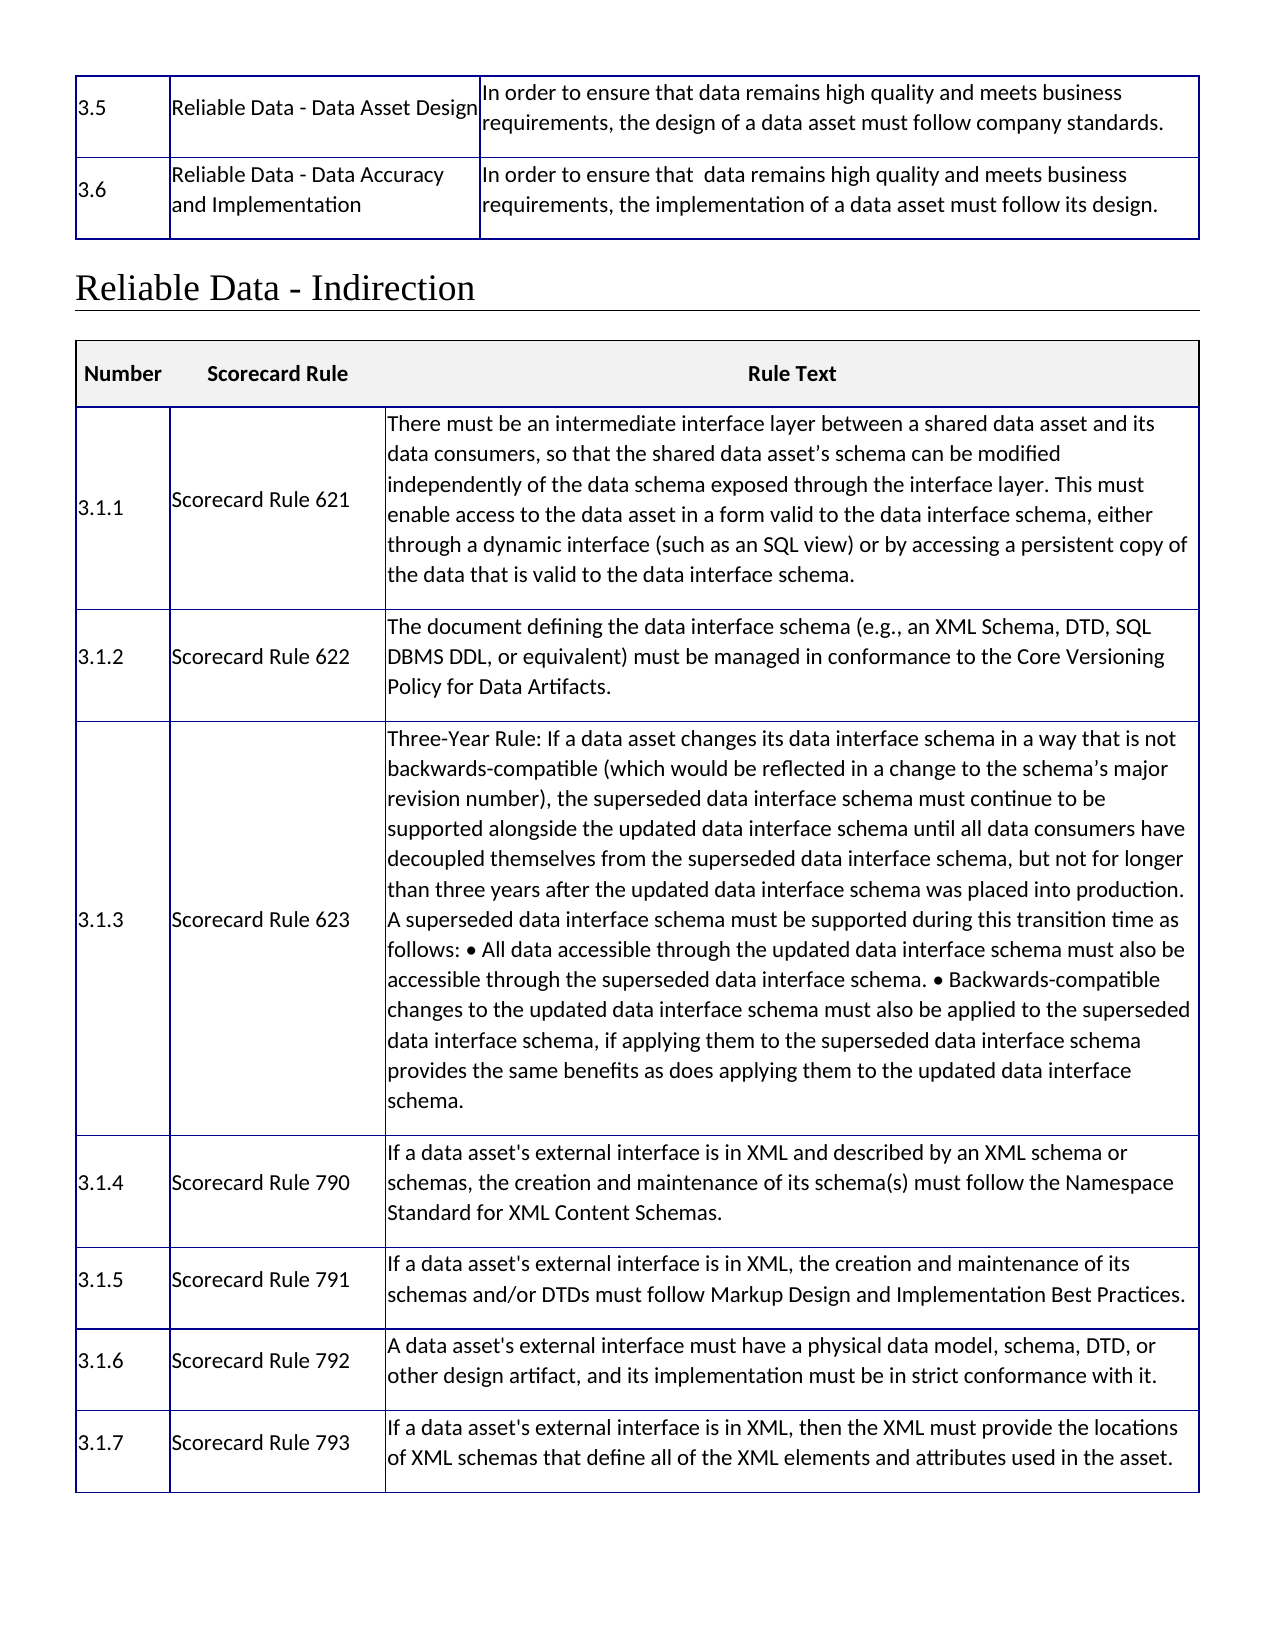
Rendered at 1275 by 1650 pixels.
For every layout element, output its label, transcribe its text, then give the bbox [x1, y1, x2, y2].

table_cell 3.1.5 [77, 1248, 169, 1328]
table_cell There must be an intermediate interface layer between a shared data asset and its data consumers, so that the shared data asset’s schema can be modified independently of the data schema exposed through the interface layer. This must enable access to the data asset in a form valid to the data interface schema, either through a dynamic interface (such as an SQL view) or by accessing a persistent copy of the data that is valid to the data interface schema. [386, 408, 1198, 609]
table_header Rule Text [385, 341, 1198, 406]
table_cell 3.1.2 [77, 610, 169, 721]
table_cell A data asset's external interface must have a physical data model, schema, DTD, or other design artifact, and its implementation must be in strict conformance with it. [386, 1330, 1198, 1410]
table_header Scorecard Rule [170, 341, 385, 406]
table_cell Three-Year Rule: If a data asset changes its data interface schema in a way that is not backwards-compatible (which would be reflected in a change to the schema’s major revision number), the superseded data interface schema must continue to be supported alongside the updated data interface schema until all data consumers have decoupled themselves from the superseded data interface schema, but not for longer than three years after the updated data interface schema was placed into production. A superseded data interface schema must be supported during this transition time as follows: • All data accessible through the updated data interface schema must also be accessible through the superseded data interface schema. • Backwards-compatible changes to the updated data interface schema must also be applied to the superseded data interface schema, if applying them to the superseded data interface schema provides the same benefits as does applying them to the updated data interface schema. [386, 722, 1198, 1134]
table_cell 3.5 [77, 77, 169, 157]
table_cell 3.1.3 [77, 722, 169, 1134]
subtitle Reliable Data - Indirection [75, 265, 1200, 310]
table_cell 3.1.6 [77, 1330, 169, 1410]
table_cell 3.1.7 [77, 1411, 169, 1491]
table_cell Scorecard Rule 790 [171, 1136, 385, 1246]
table_cell If a data asset's external interface is in XML and described by an XML schema or schemas, the creation and maintenance of its schema(s) must follow the Namespace Standard for XML Content Schemas. [386, 1136, 1198, 1246]
table_cell The document defining the data interface schema (e.g., an XML Schema, DTD, SQL DBMS DDL, or equivalent) must be managed in conformance to the Core Versioning Policy for Data Artifacts. [386, 610, 1198, 721]
table_cell Scorecard Rule 791 [171, 1248, 385, 1328]
table_cell Reliable Data - Data Asset Design [171, 77, 479, 157]
table_cell In order to ensure that data remains high quality and meets business requirements, the design of a data asset must follow company standards. [481, 77, 1198, 157]
table_cell Scorecard Rule 792 [171, 1330, 385, 1410]
table_cell Scorecard Rule 623 [171, 722, 385, 1134]
table_cell Scorecard Rule 621 [171, 408, 385, 609]
table_cell Reliable Data - Data Accuracy and Implementation [171, 158, 479, 238]
table_cell If a data asset's external interface is in XML, the creation and maintenance of its schemas and/or DTDs must follow Markup Design and Implementation Best Practices. [386, 1248, 1198, 1328]
table_cell 3.6 [77, 158, 169, 238]
table_cell In order to ensure that data remains high quality and meets business requirements, the implementation of a data asset must follow its design. [481, 158, 1198, 238]
table_cell 3.1.1 [77, 408, 169, 609]
table_cell Scorecard Rule 622 [171, 610, 385, 721]
table_cell 3.1.4 [77, 1136, 169, 1246]
table_header Number [77, 341, 170, 406]
table_cell Scorecard Rule 793 [171, 1411, 385, 1491]
